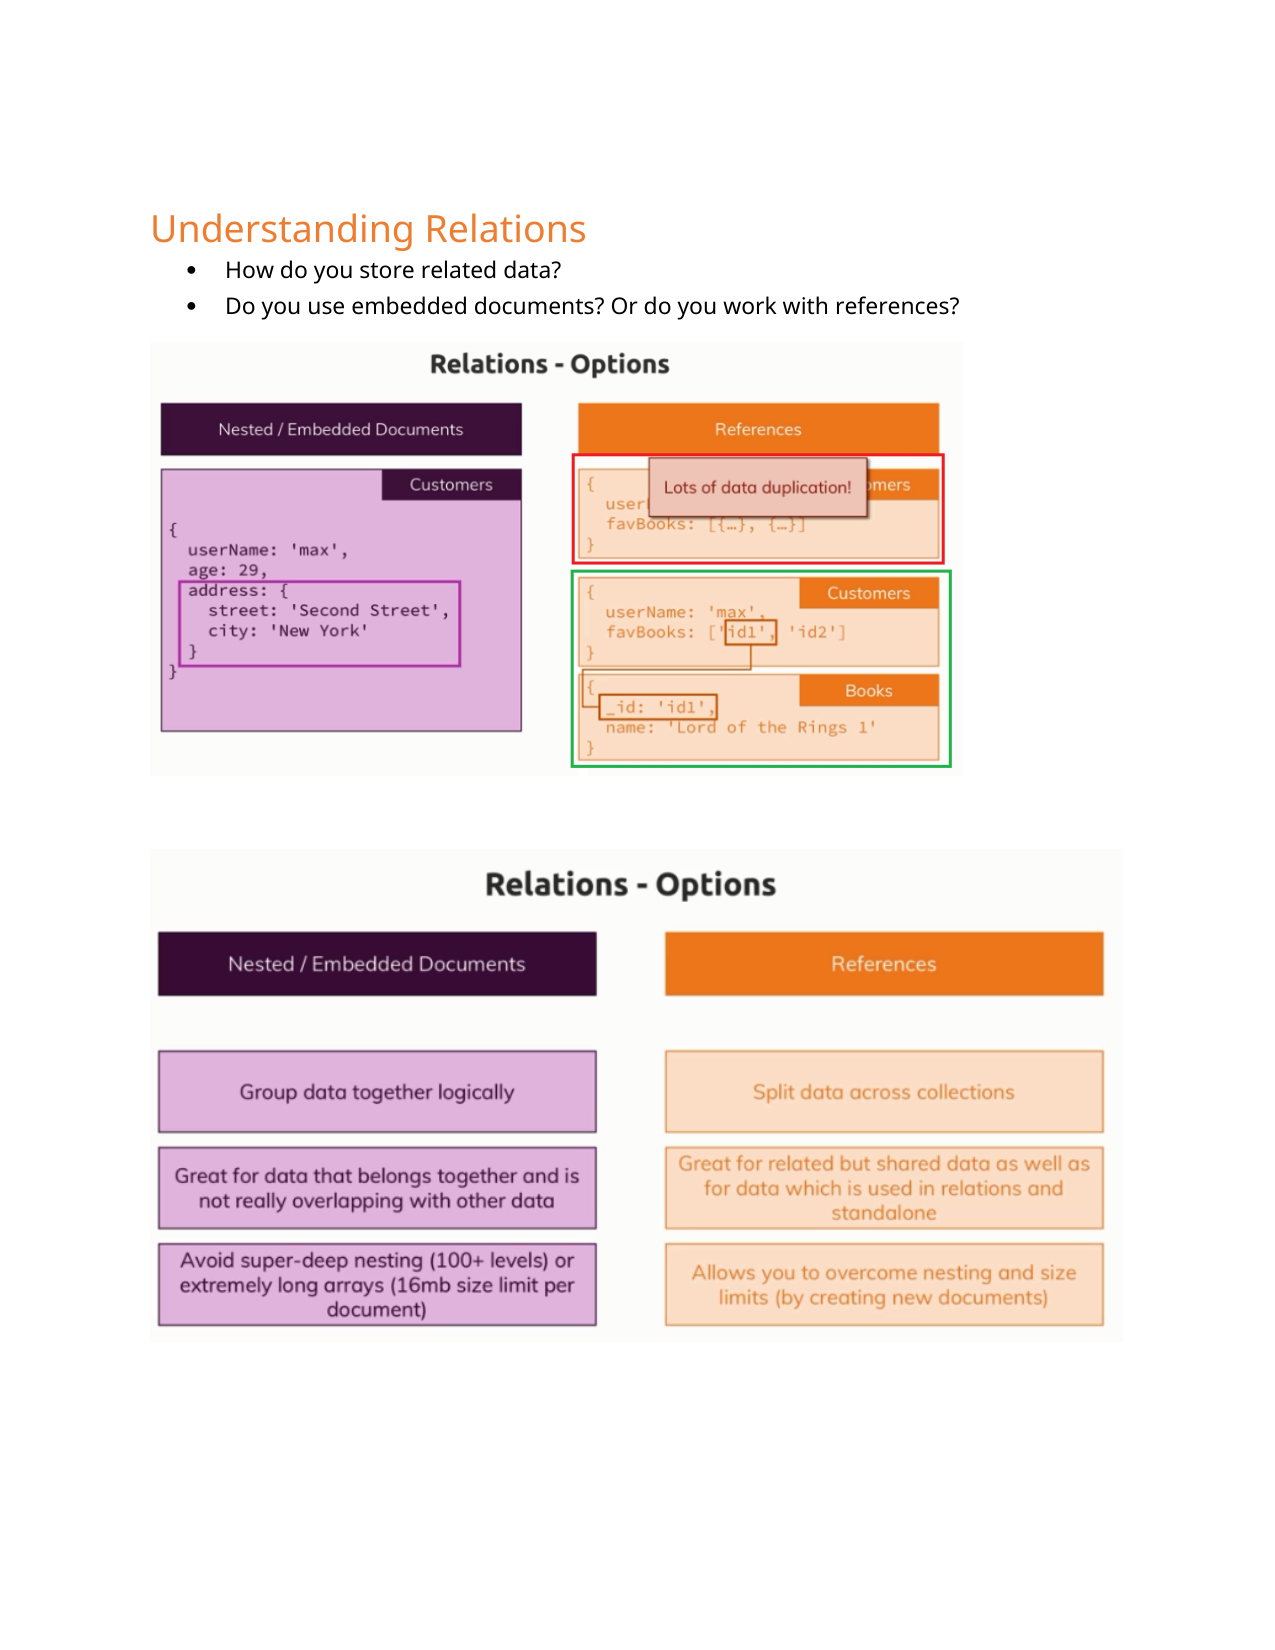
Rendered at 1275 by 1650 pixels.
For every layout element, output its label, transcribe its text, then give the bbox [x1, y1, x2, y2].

picture [150, 342, 963, 776]
list How do you store related data? [187, 254, 1125, 285]
list Do you use embedded documents? Or do you work with references? [187, 289, 1125, 321]
picture [150, 849, 1124, 1342]
subtitle Understanding Relations [150, 203, 1125, 254]
